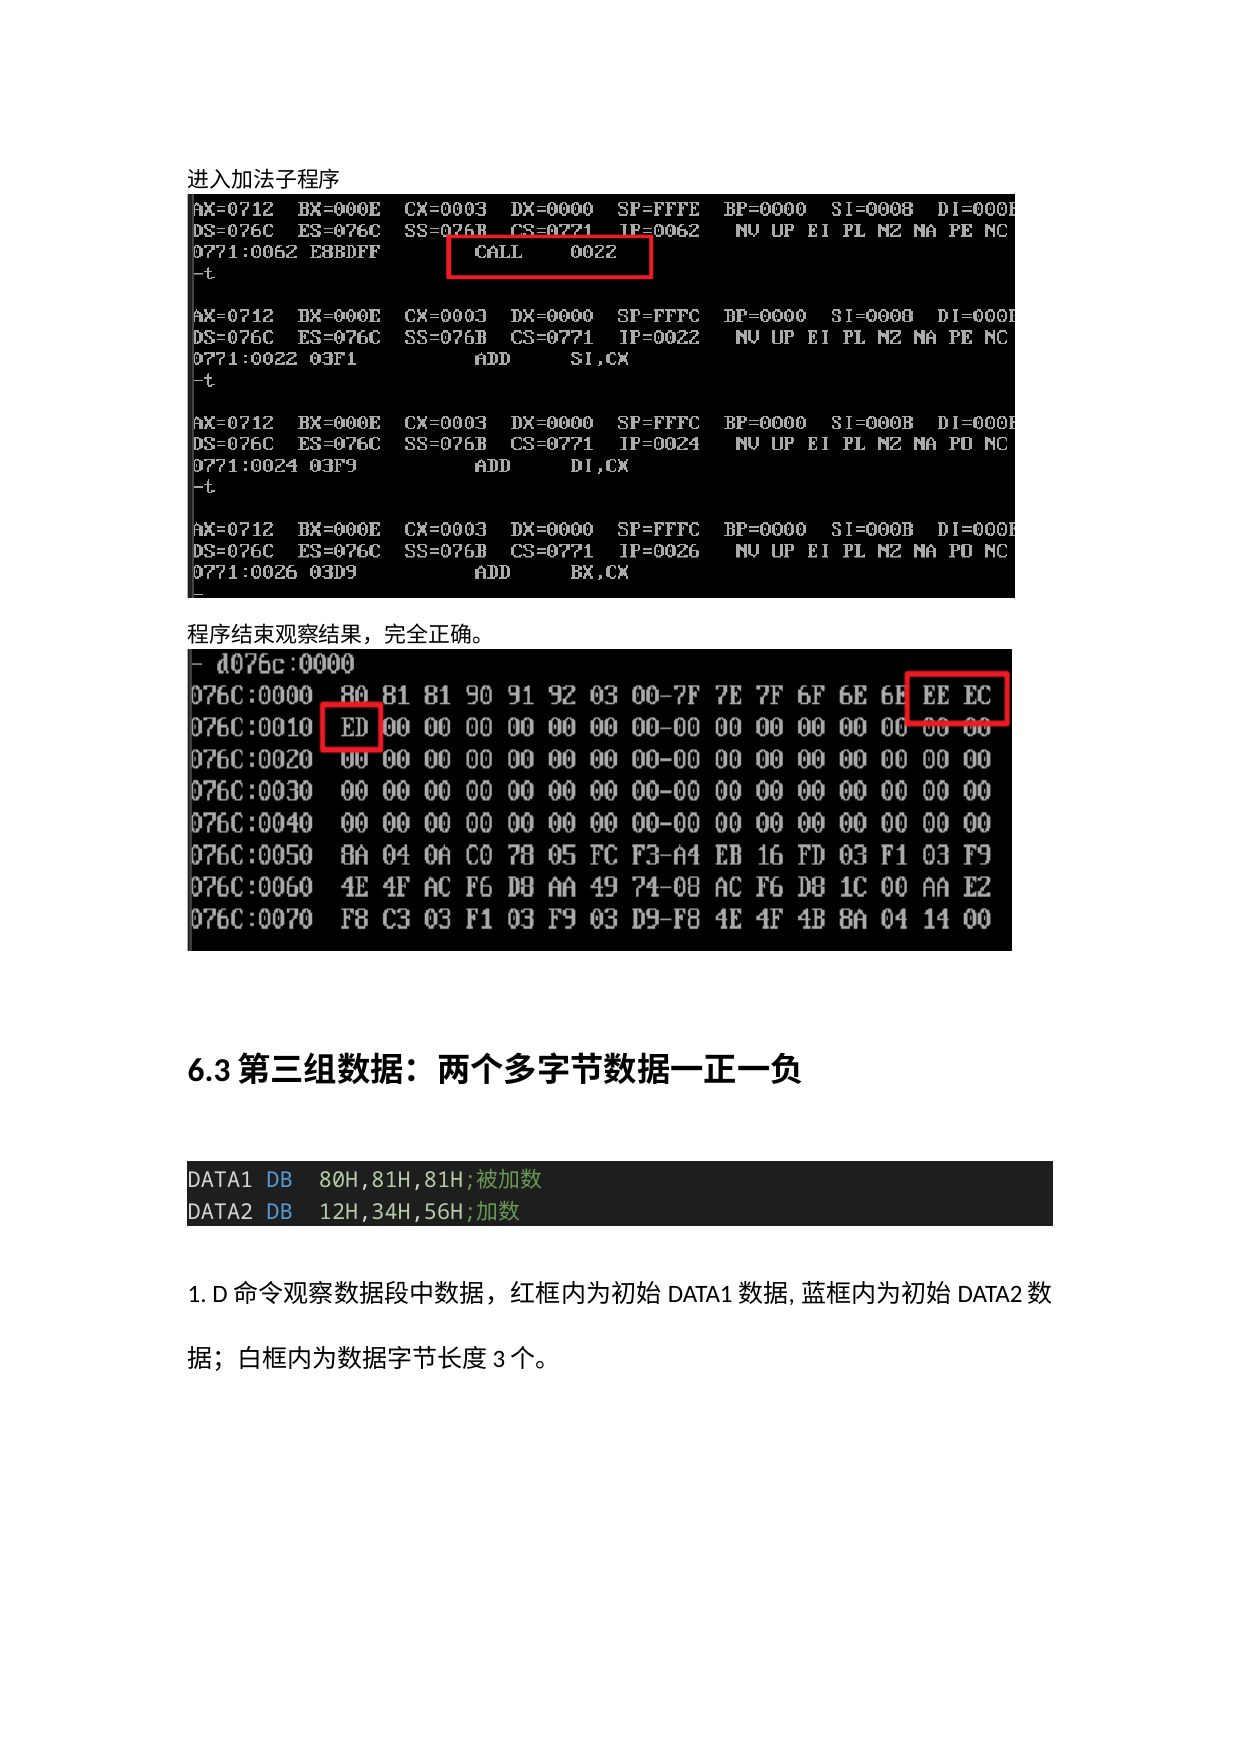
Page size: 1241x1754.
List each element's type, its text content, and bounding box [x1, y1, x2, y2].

text DATA2 DB 12H,34H,56H;加数 [187, 1194, 1053, 1226]
text 1. D命令观察数据段中数据，红框内为初始DATA1数据, 蓝框内为初始DATA2数据；白框内为数据字节长度3个。 [187, 1259, 1053, 1389]
picture [187, 194, 1015, 598]
subtitle 6.3第三组数据：两个多字节数据一正一负 [187, 1034, 1053, 1099]
text 进入加法子程序 [187, 162, 1053, 194]
text 程序结束观察结果，完全正确。 [187, 617, 1053, 649]
text DATA1 DB 80H,81H,81H;被加数 [187, 1161, 1053, 1194]
picture [187, 649, 1012, 951]
